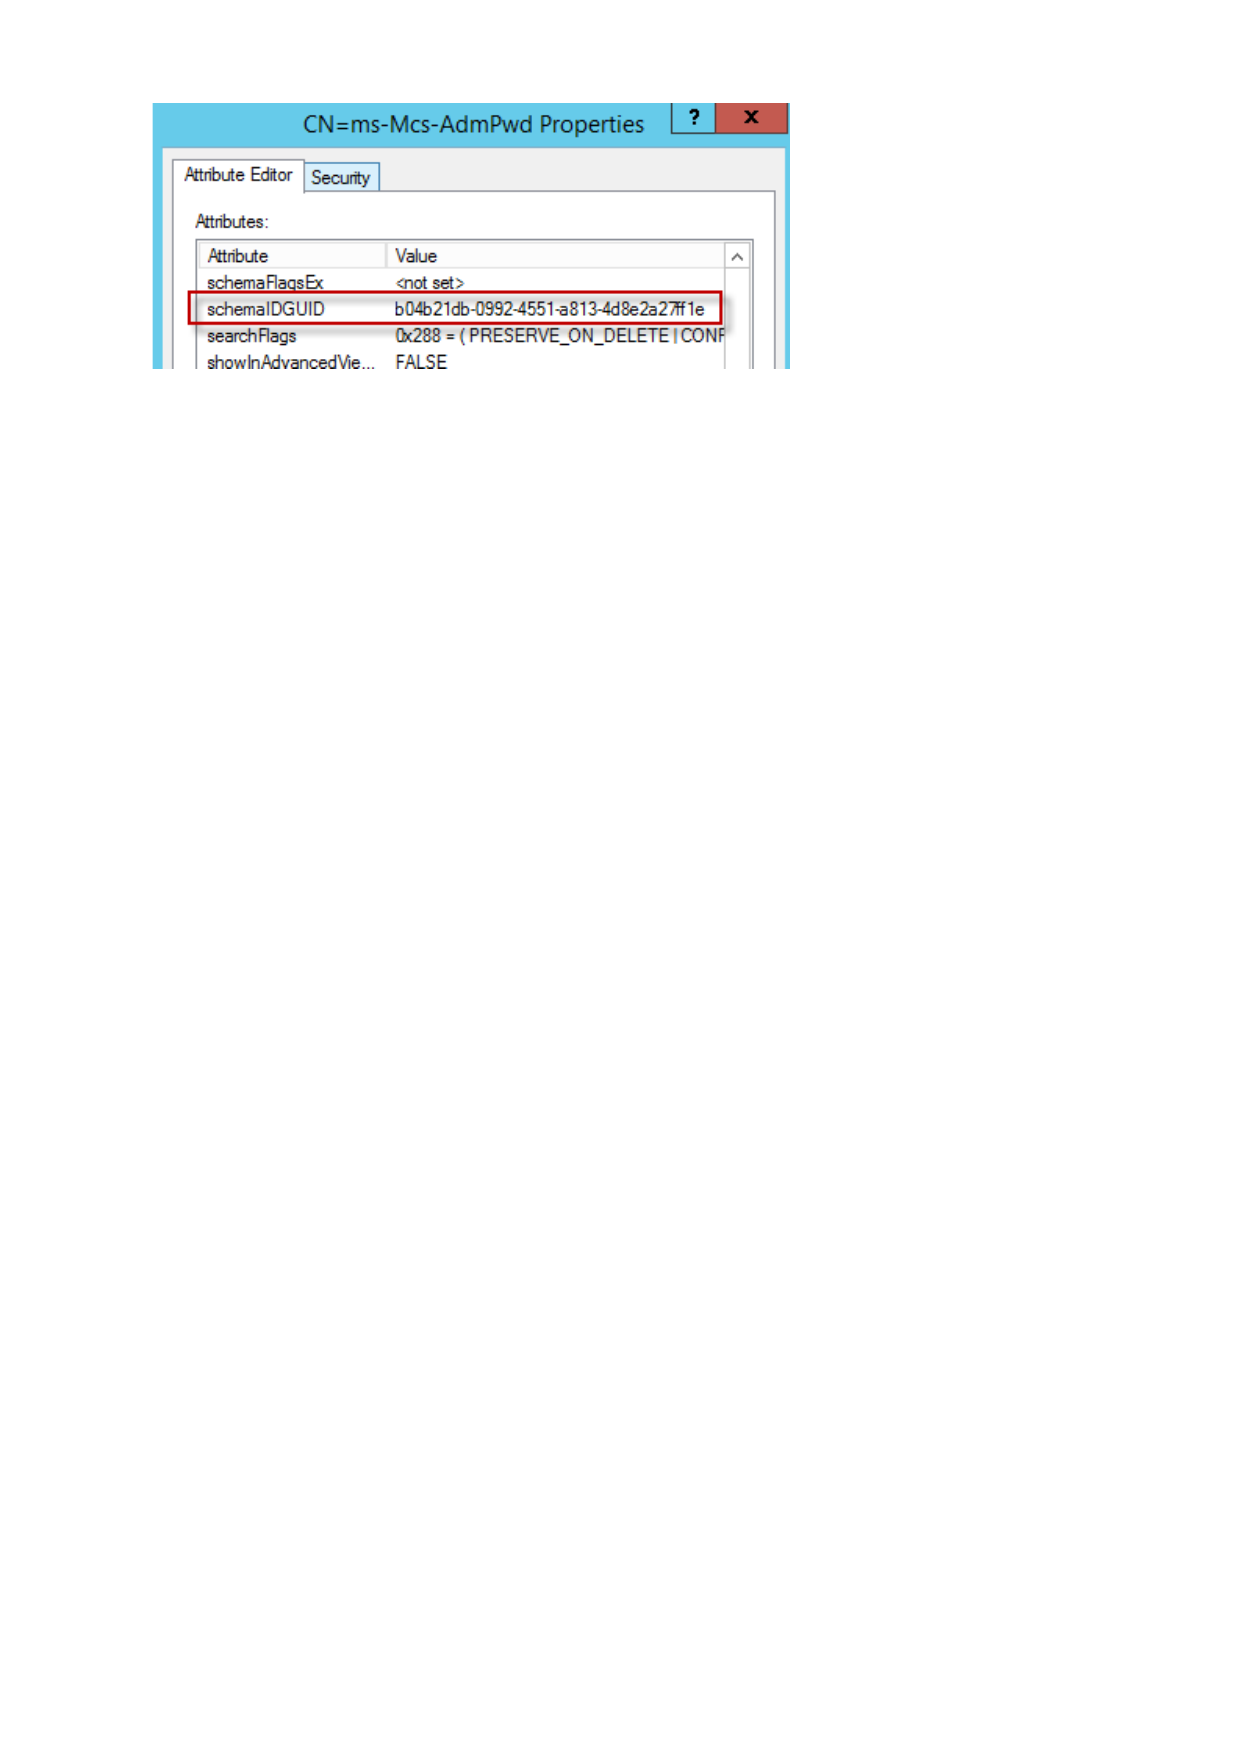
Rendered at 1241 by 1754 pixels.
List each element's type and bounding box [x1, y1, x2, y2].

picture [152, 103, 790, 369]
